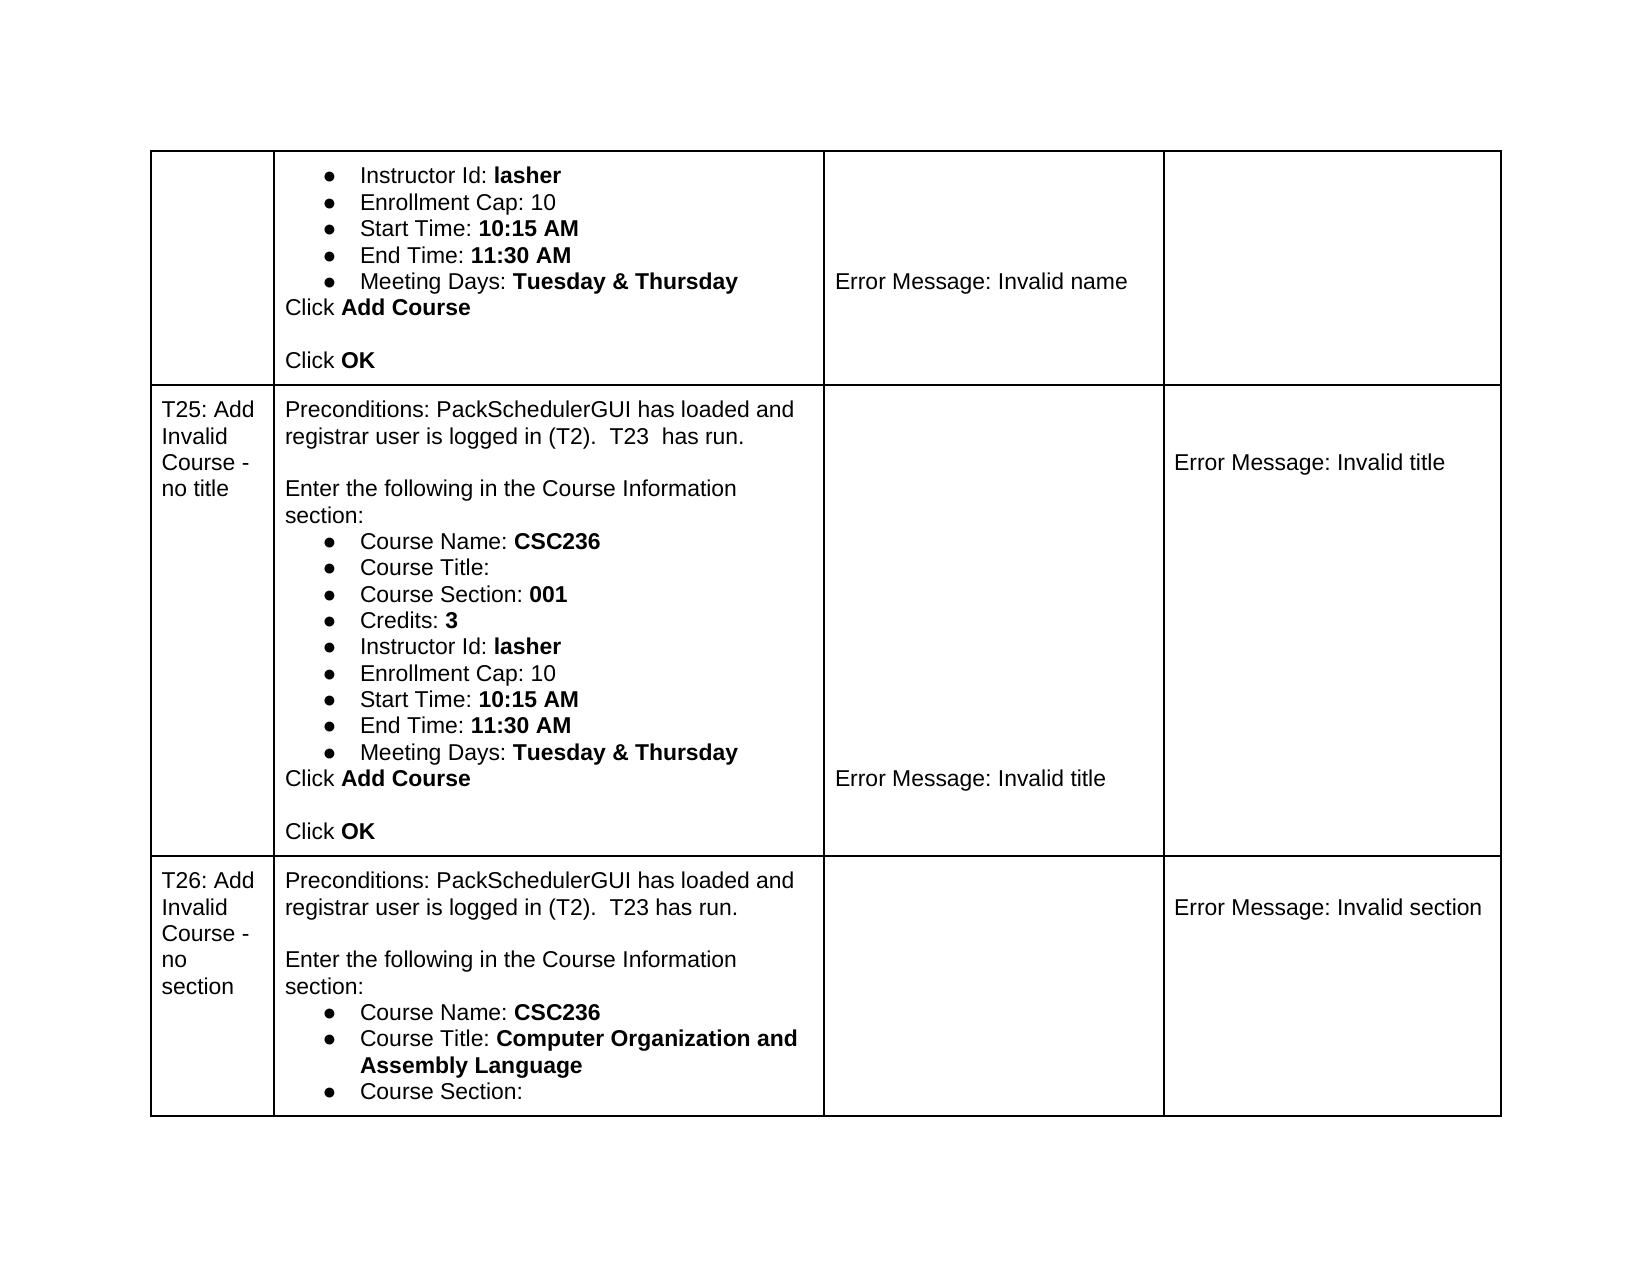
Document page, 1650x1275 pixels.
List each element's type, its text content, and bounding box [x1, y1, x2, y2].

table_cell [152, 857, 273, 1115]
table_cell Error Message: Invalid title [1165, 386, 1500, 855]
table_cell T25: Add Invalid Course - no title [152, 386, 273, 855]
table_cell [152, 152, 273, 384]
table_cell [825, 152, 1163, 384]
table_cell Error Message: Invalid title [825, 386, 1163, 855]
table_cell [275, 857, 823, 1115]
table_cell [275, 152, 823, 384]
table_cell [1165, 857, 1500, 1115]
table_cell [825, 857, 1163, 1115]
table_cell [1165, 152, 1500, 384]
table_cell Preconditions: PackSchedulerGUI has loaded and registrar user is logged in (T2). T23 has run. Enter the following in the Course Information section: Course Name: CSC236 Course Title: Course Section: 001 Credits: 3 Instructor Id: lasher Enrollment Cap: 10 Start Time: 10:15 AM End Time: 11:30 AM Meeting Days: Tuesday & Thursday Click Add Course Click OK [275, 386, 823, 855]
